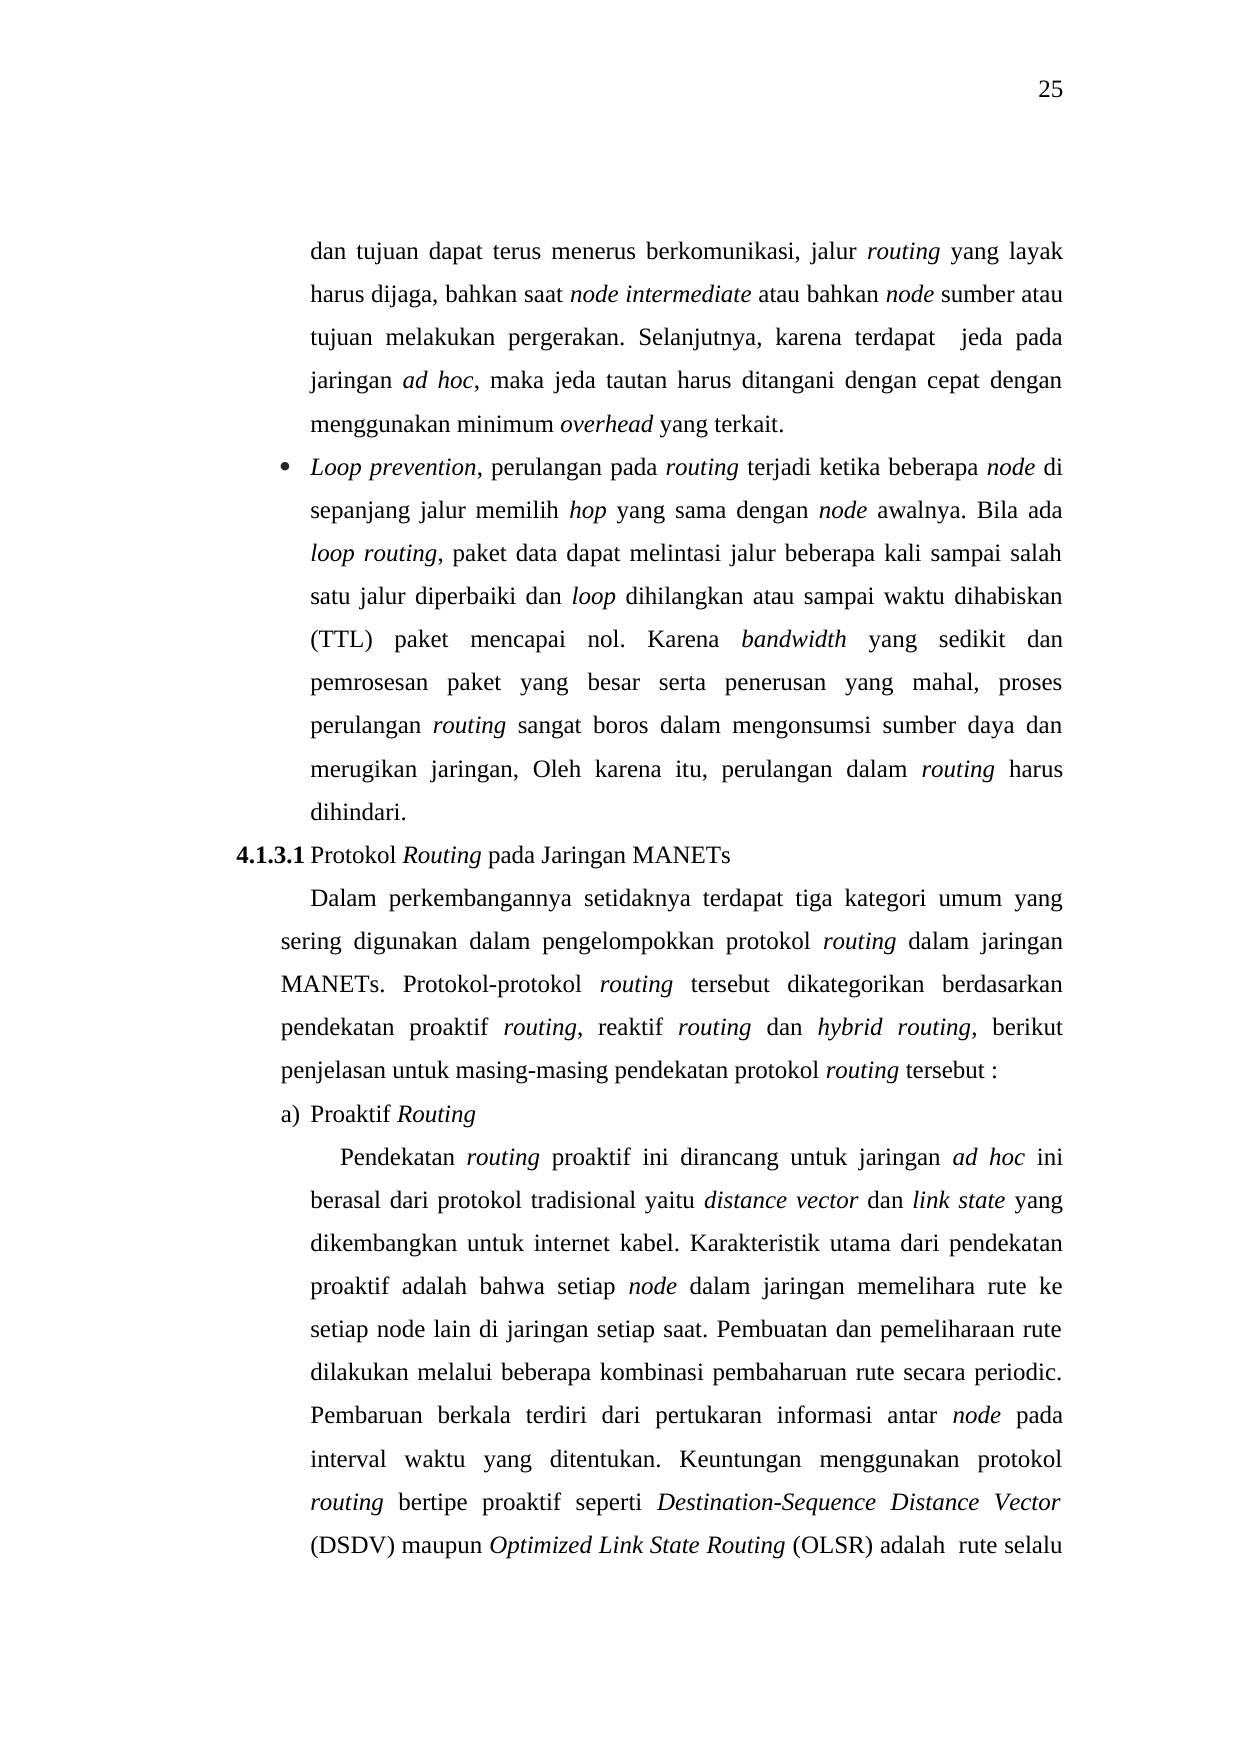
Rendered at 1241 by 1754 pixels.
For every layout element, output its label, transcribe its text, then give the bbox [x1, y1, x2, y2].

list Dalam perkembangannya setidaknya terdapat tiga kategori umum yang sering digunakan dalam pengelompokkan protokol routing dalam jaringan MANETs. Protokol-protokol routing tersebut dikategorikan berdasarkan pendekatan proaktif routing, reaktif routing dan hybrid routing, berikut penjelasan untuk masing-masing pendekatan protokol routing tersebut : [281, 883, 1063, 1084]
list Loop prevention, perulangan pada routing terjadi ketika beberapa node di sepanjang jalur memilih hop yang sama dengan node awalnya. Bila ada loop routing, paket data dapat melintasi jalur beberapa kali sampai salah satu jalur diperbaiki dan loop dihilangkan atau sampai waktu dihabiskan (TTL) paket mencapai nol. Karena bandwidth yang sedikit dan pemrosesan paket yang besar serta penerusan yang mahal, proses perulangan routing sangat boros dalam mengonsumsi sumber daya dan merugikan jaringan, Oleh karena itu, perulangan dalam routing harus dihindari. [281, 452, 1063, 826]
list Protokol Routing pada Jaringan MANETs [236, 840, 1063, 869]
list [281, 236, 1063, 437]
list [310, 1142, 1063, 1559]
list Proaktif Routing [281, 1099, 1063, 1127]
